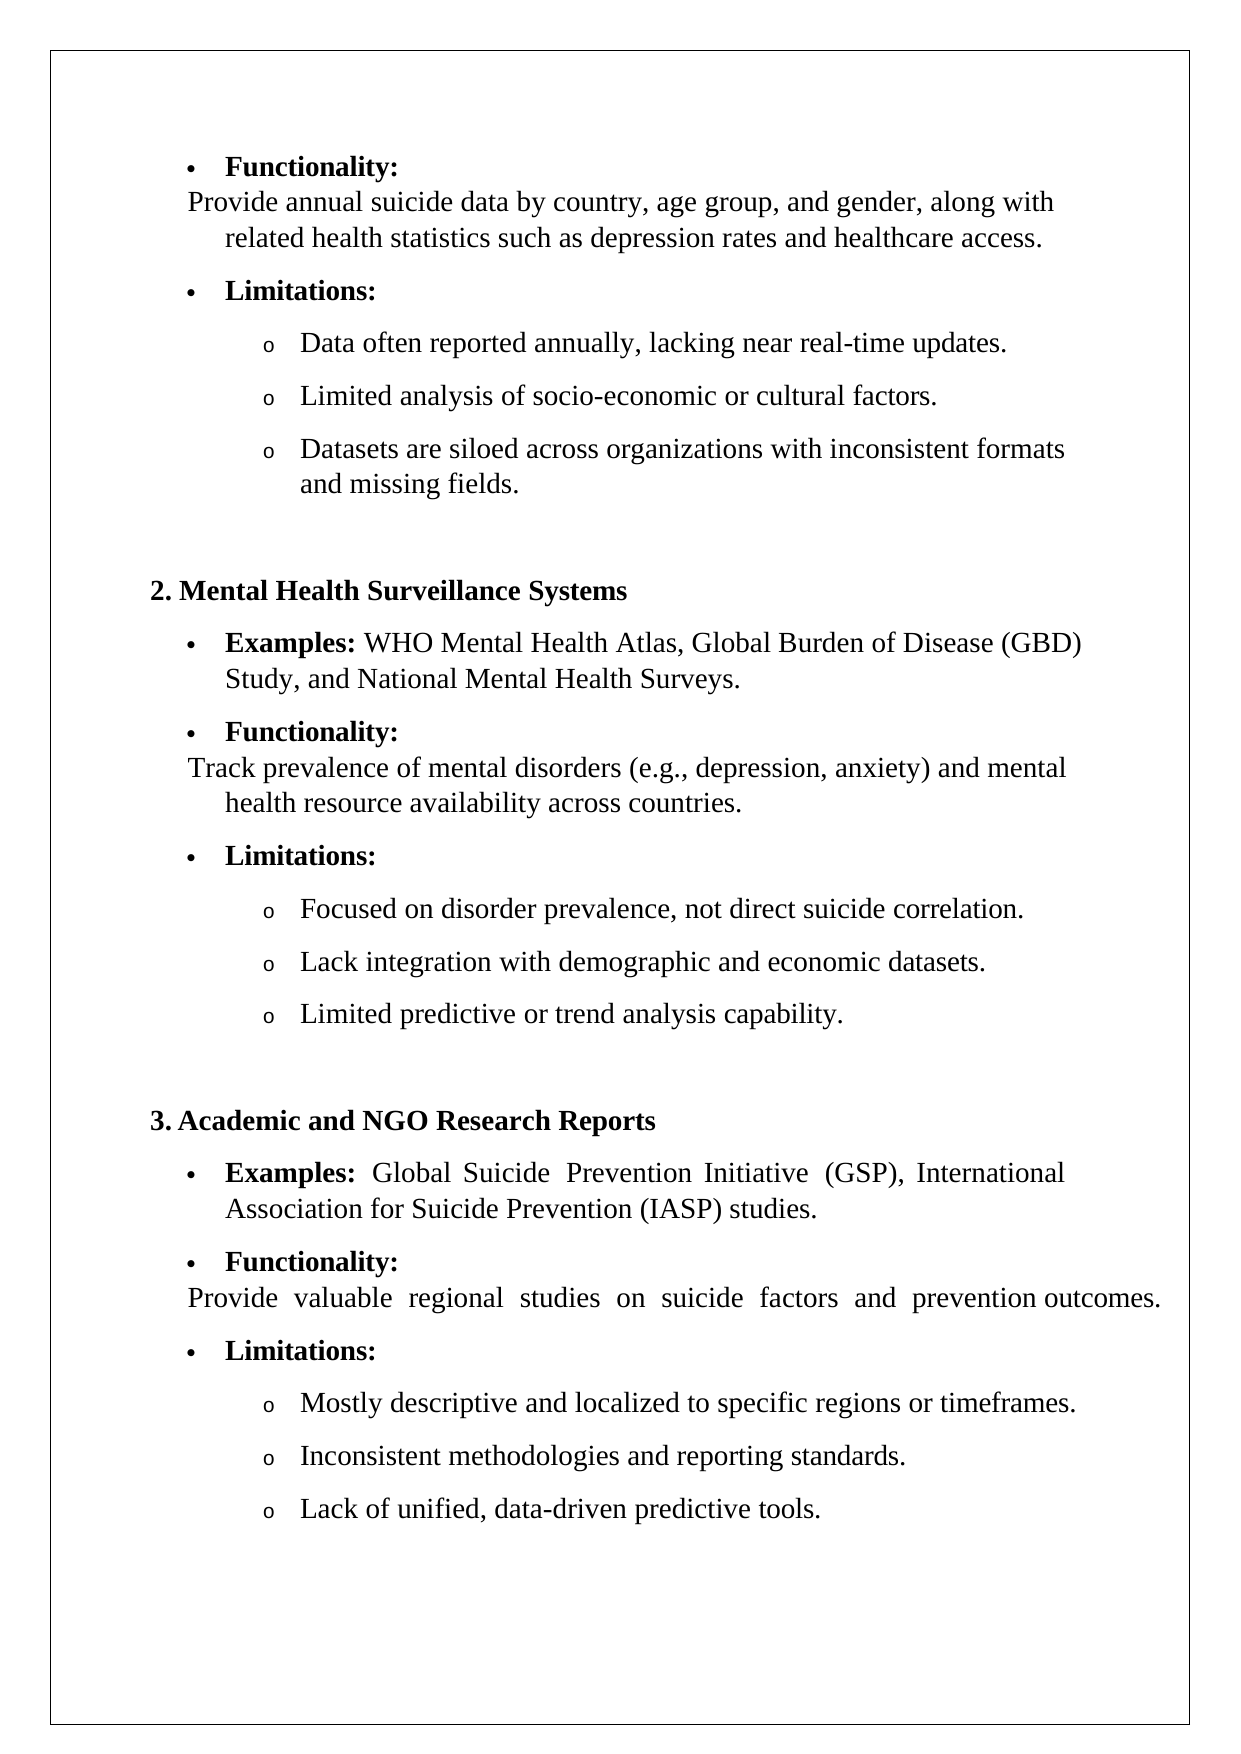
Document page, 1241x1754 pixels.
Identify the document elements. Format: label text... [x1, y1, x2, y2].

list Datasets are siloed across organizations with inconsistent formats and missing fields. [262, 431, 1090, 500]
text Provide annual suicide data by country, age group, and gender, along with related health statistics such as depression rates and healthcare access. [187, 184, 1118, 253]
list Inconsistent methodologies and reporting standards. [262, 1438, 1166, 1472]
subtitle Academic and NGO Research Reports [150, 1103, 1166, 1136]
subtitle Limitations: [187, 838, 1166, 872]
list Focused on disorder prevalence, not direct suicide correlation. [262, 891, 1166, 924]
subtitle Functionality: [187, 714, 1166, 748]
list Limited predictive or trend analysis capability. [262, 997, 1166, 1030]
list Limited analysis of socio-economic or cultural factors. [262, 378, 1166, 412]
list Data often reported annually, lacking near real-time updates. [262, 325, 1166, 359]
list Lack of unified, data-driven predictive tools. [262, 1491, 1166, 1525]
subtitle Limitations: [187, 1333, 1166, 1367]
subtitle Functionality: [187, 1244, 1166, 1278]
list Mostly descriptive and localized to specific regions or timeframes. [262, 1385, 1166, 1419]
subtitle Functionality: [187, 149, 1166, 182]
list Examples: Global Suicide Prevention Initiative (GSP), International Association for Suicide Prevention (IASP) studies. [187, 1155, 1090, 1224]
subtitle Limitations: [187, 273, 1166, 306]
list Lack integration with demographic and economic datasets. [262, 944, 1166, 977]
list Examples: WHO Mental Health Atlas, Global Burden of Disease (GBD) Study, and National Mental Health Surveys. [187, 626, 1090, 694]
text Provide valuable regional studies on suicide factors and prevention outcomes. [187, 1280, 1166, 1313]
subtitle Mental Health Surveillance Systems [150, 573, 1166, 606]
text Track prevalence of mental disorders (e.g., depression, anxiety) and mental health resource availability across countries. [187, 750, 1118, 819]
